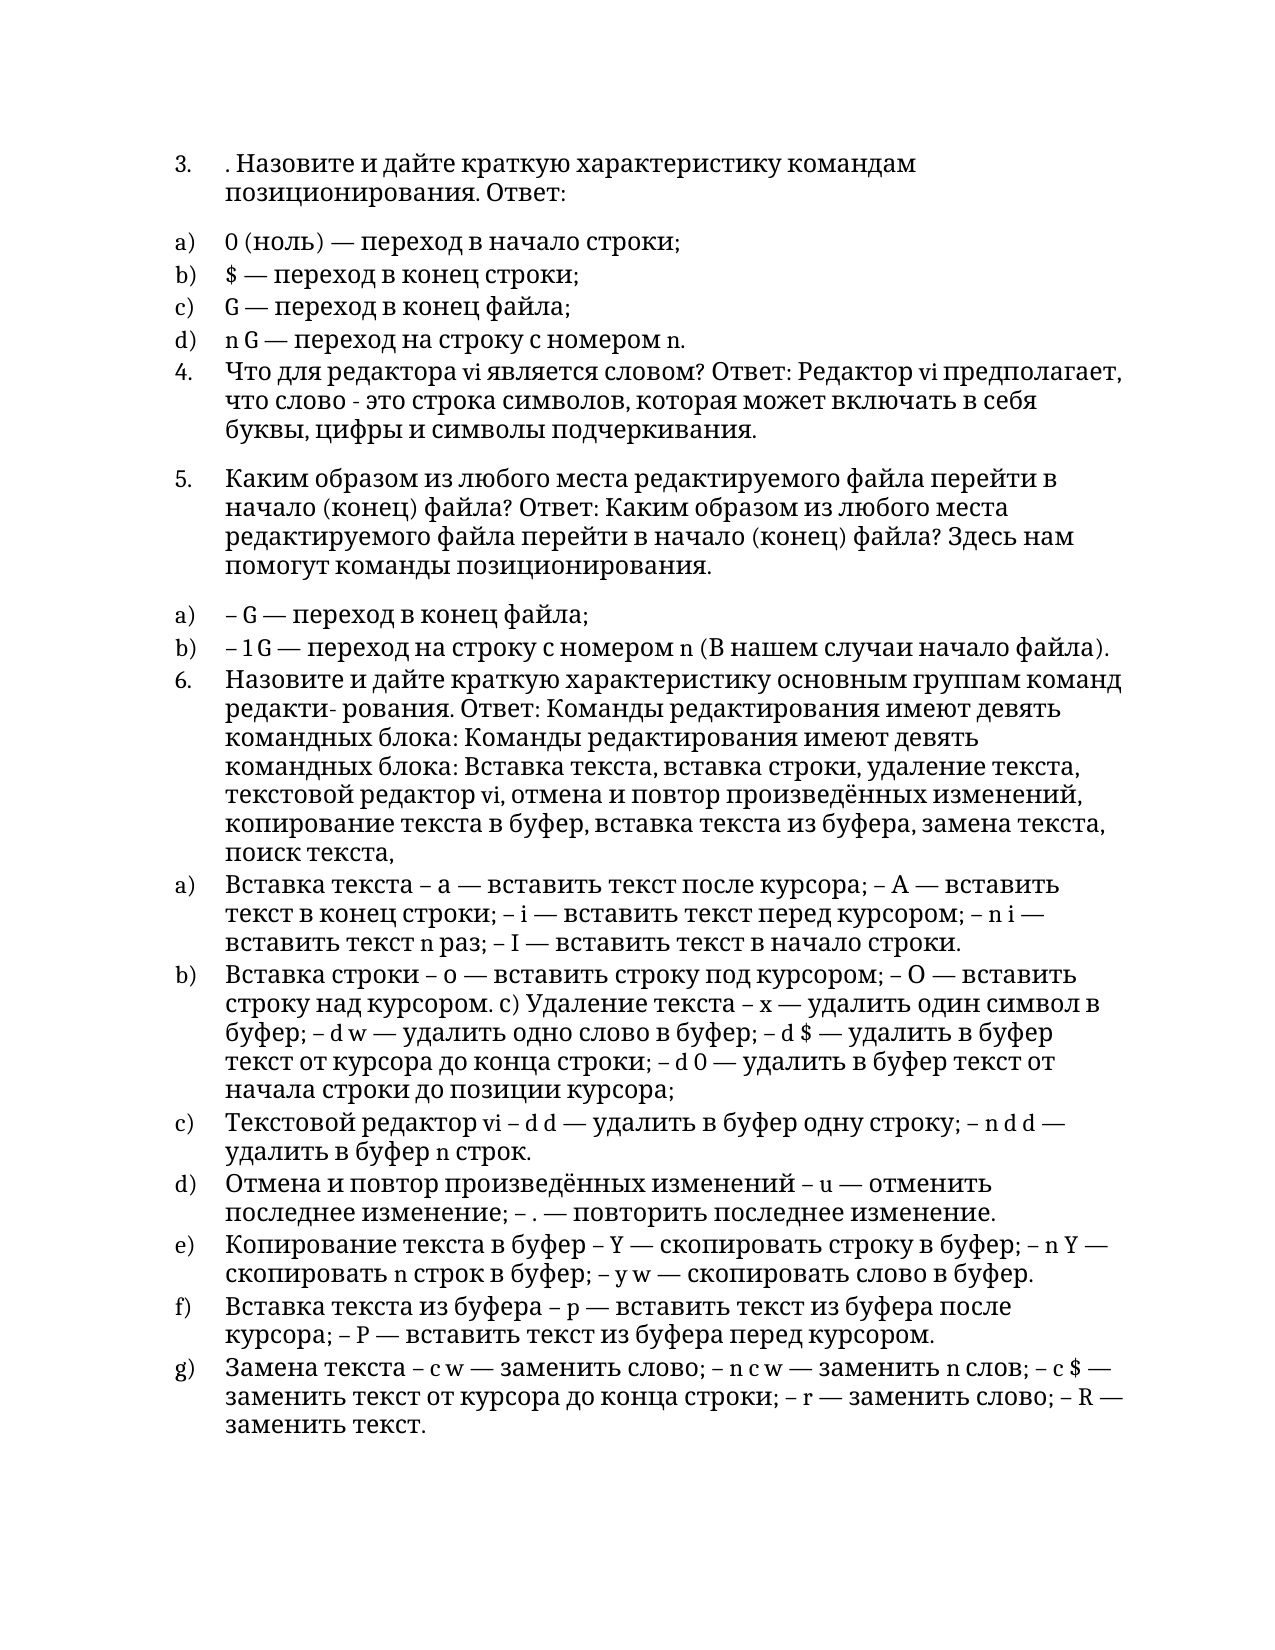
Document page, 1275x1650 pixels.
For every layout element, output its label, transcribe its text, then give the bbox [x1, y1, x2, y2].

list 0 (ноль) — переход в начало строки; [175, 228, 1125, 257]
list Назовите и дайте краткую характеристику основным группам команд редакти- рования. Ответ: Команды редактирования имеют девять командных блока: Команды редактирования имеют девять командных блока: Вставка текста, вставка строки, удаление текста, текстовой редактор vi, отмена и повтор произведённых изменений, копирование текста в буфер, вставка текста из буфера, замена текста, поиск текста, [175, 666, 1125, 867]
list G — переход в конец файла; [175, 293, 1125, 322]
list Каким образом из любого места редактируемого файла перейти в начало (конец) файла? Ответ: Каким образом из любого места редактируемого файла перейти в начало (конец) файла? Здесь нам помогут команды позиционирования. [175, 465, 1125, 580]
list Вставка текста – а — вставить текст после курсора; – А — вставить текст в конец строки; – i — вставить текст перед курсором; – n i — вставить текст n раз; – I — вставить текст в начало строки. [175, 871, 1125, 957]
list Вставка текста из буфера – p — вставить текст из буфера после курсора; – P — вставить текст из буфера перед курсором. [175, 1292, 1125, 1350]
list – 1 G — переход на строку с номером n (В нашем случаи начало файла). [175, 634, 1125, 662]
list – G — переход в конец файла; [175, 601, 1125, 630]
list Текстовой редактор vi – d d — удалить в буфер одну строку; – n d d — удалить в буфер n строк. [175, 1109, 1125, 1166]
list n G — переход на строку с номером n. [175, 326, 1125, 354]
list Что для редактора vi является словом? Ответ: Редактор vi предполагает, что слово - это строка символов, которая может включать в себя буквы, цифры и символы подчеркивания. [175, 358, 1125, 444]
list Копирование текста в буфер – Y — скопировать строку в буфер; – n Y — скопировать n строк в буфер; – y w — скопировать слово в буфер. [175, 1231, 1125, 1289]
list Замена текста – c w — заменить слово; – n c w — заменить n слов; – c $ — заменить текст от курсора до конца строки; – r — заменить слово; – R — заменить текст. [175, 1354, 1125, 1440]
list . Назовите и дайте краткую характеристику командам позиционирования. Ответ: [175, 150, 1125, 207]
list $ — переход в конец строки; [175, 261, 1125, 289]
list Отмена и повтор произведённых изменений – u — отменить последнее изменение; – . — повторить последнее изменение. [175, 1170, 1125, 1227]
list Вставка строки – о — вставить строку под курсором; – О — вставить строку над курсором. с) Удаление текста – x — удалить один символ в буфер; – d w — удалить одно слово в буфер; – d $ — удалить в буфер текст от курсора до конца строки; – d 0 — удалить в буфер текст от начала строки до позиции курсора; [175, 961, 1125, 1105]
